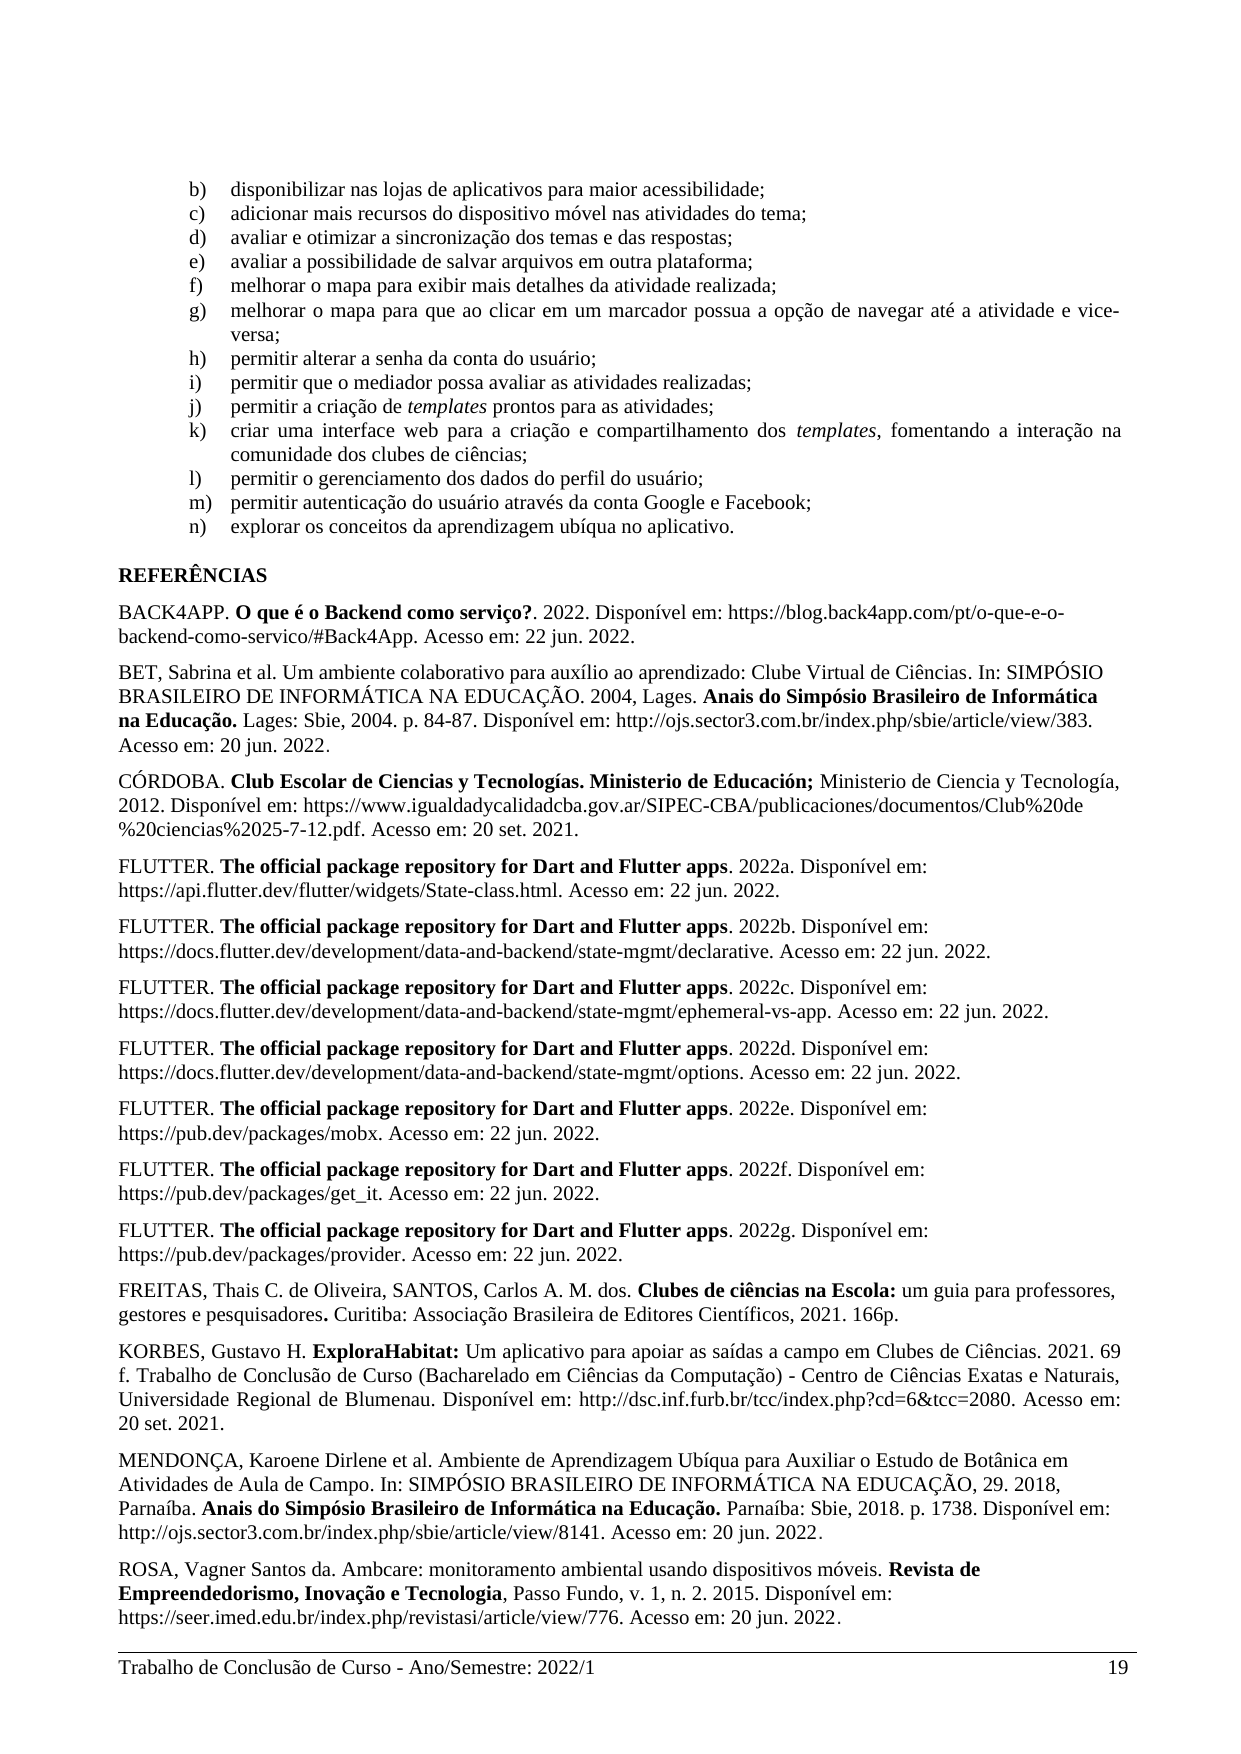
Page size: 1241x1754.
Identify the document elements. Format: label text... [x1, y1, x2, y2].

text permitir o gerenciamento dos dados do perfil do usuário; [189, 466, 1122, 490]
text BET, Sabrina et al. Um ambiente colaborativo para auxílio ao aprendizado: Clube Virtual de Ciências. In: SIMPÓSIO BRASILEIRO DE INFORMÁTICA NA EDUCAÇÃO. 2004, Lages. Anais do Simpósio Brasileiro de Informática na Educação. Lages: Sbie, 2004. p. 84-87. Disponível em: http://ojs.sector3.com.br/index.php/sbie/article/view/383. Acesso em: 20 jun. 2022. [118, 660, 1122, 757]
text melhorar o mapa para que ao clicar em um marcador possua a opção de navegar até a atividade e vice-versa; [189, 297, 1122, 346]
text FLUTTER. The official package repository for Dart and Flutter apps. 2022g. Disponível em: https://pub.dev/packages/provider. Acesso em: 22 jun. 2022. [623, 1218, 1122, 1266]
text adicionar mais recursos do dispositivo móvel nas atividades do tema; [189, 201, 1122, 225]
text CÓRDOBA. Club Escolar de Ciencias y Tecnologías. Ministerio de Educación; Ministerio de Ciencia y Tecnología, 2012. Disponível em: https://www.igualdadycalidadcba.gov.ar/SIPEC-CBA/publicaciones/documentos/Club%20de%20ciencias%2025-7-12.pdf. Acesso em: 20 set. 2021. [118, 769, 1122, 841]
text explorar os conceitos da aprendizagem ubíqua no aplicativo. [189, 514, 1122, 538]
text FLUTTER. The official package repository for Dart and Flutter apps. 2022e. Disponível em: https://pub.dev/packages/mobx. Acesso em: 22 jun. 2022. [600, 1096, 1122, 1144]
text Referências [118, 563, 1122, 587]
text KORBES, Gustavo H. ExploraHabitat: Um aplicativo para apoiar as saídas a campo em Clubes de Ciências. 2021. 69 f. Trabalho de Conclusão de Curso (Bacharelado em Ciências da Computação) - Centro de Ciências Exatas e Naturais, Universidade Regional de Blumenau. Disponível em: http://dsc.inf.furb.br/tcc/index.php?cd=6&tcc=2080. Acesso em: 20 set. 2021. [118, 1339, 1122, 1435]
text criar uma interface web para a criação e compartilhamento dos templates, fomentando a interação na comunidade dos clubes de ciências; [189, 418, 1122, 466]
text avaliar a possibilidade de salvar arquivos em outra plataforma; [189, 249, 1122, 273]
text avaliar e otimizar a sincronização dos temas e das respostas; [189, 225, 1122, 249]
text permitir que o mediador possa avaliar as atividades realizadas; [189, 370, 1122, 394]
text MENDONÇA, Karoene Dirlene et al. Ambiente de Aprendizagem Ubíqua para Auxiliar o Estudo de Botânica em Atividades de Aula de Campo. In: SIMPÓSIO BRASILEIRO DE INFORMÁTICA NA EDUCAÇÃO, 29. 2018, Parnaíba. Anais do Simpósio Brasileiro de Informática na Educação. Parnaíba: Sbie, 2018. p. 1738. Disponível em: http://ojs.sector3.com.br/index.php/sbie/article/view/8141. Acesso em: 20 jun. 2022. [118, 1448, 1122, 1544]
text BACK4APP. O que é o Backend como serviço?. 2022. Disponível em: https://blog.back4app.com/pt/o-que-e-o-backend-como-servico/#Back4App. Acesso em: 22 jun. 2022. [635, 600, 1122, 648]
text permitir alterar a senha da conta do usuário; [189, 346, 1122, 370]
text ROSA, Vagner Santos da. Ambcare: monitoramento ambiental usando dispositivos móveis. Revista de Empreendedorismo, Inovação e Tecnologia, Passo Fundo, v. 1, n. 2. 2015. Disponível em: https://seer.imed.edu.br/index.php/revistasi/article/view/776. Acesso em: 20 jun. 2022. [118, 1556, 1122, 1629]
text permitir a criação de templates prontos para as atividades; [189, 394, 1122, 418]
text permitir autenticação do usuário através da conta Google e Facebook; [189, 490, 1122, 514]
text FREITAS, Thais C. de Oliveira, SANTOS, Carlos A. M. dos. Clubes de ciências na Escola: um guia para professores, gestores e pesquisadores. Curitiba: Associação Brasileira de Editores Científicos, 2021. 166p. [118, 1278, 1122, 1326]
text disponibilizar nas lojas de aplicativos para maior acessibilidade; [189, 177, 1122, 201]
text FLUTTER. The official package repository for Dart and Flutter apps. 2022a. Disponível em: https://api.flutter.dev/flutter/widgets/State-class.html. Acesso em: 22 jun. 2022. [781, 854, 1122, 902]
text FLUTTER. The official package repository for Dart and Flutter apps. 2022f. Disponível em: https://pub.dev/packages/get_it. Acesso em: 22 jun. 2022. [600, 1157, 1122, 1205]
text FLUTTER. The official package repository for Dart and Flutter apps. 2022b. Disponível em: https://docs.flutter.dev/development/data-and-backend/state-mgmt/declarative. Acesso em: 22 jun. 2022. [118, 914, 1122, 963]
text melhorar o mapa para exibir mais detalhes da atividade realizada; [189, 273, 1122, 297]
